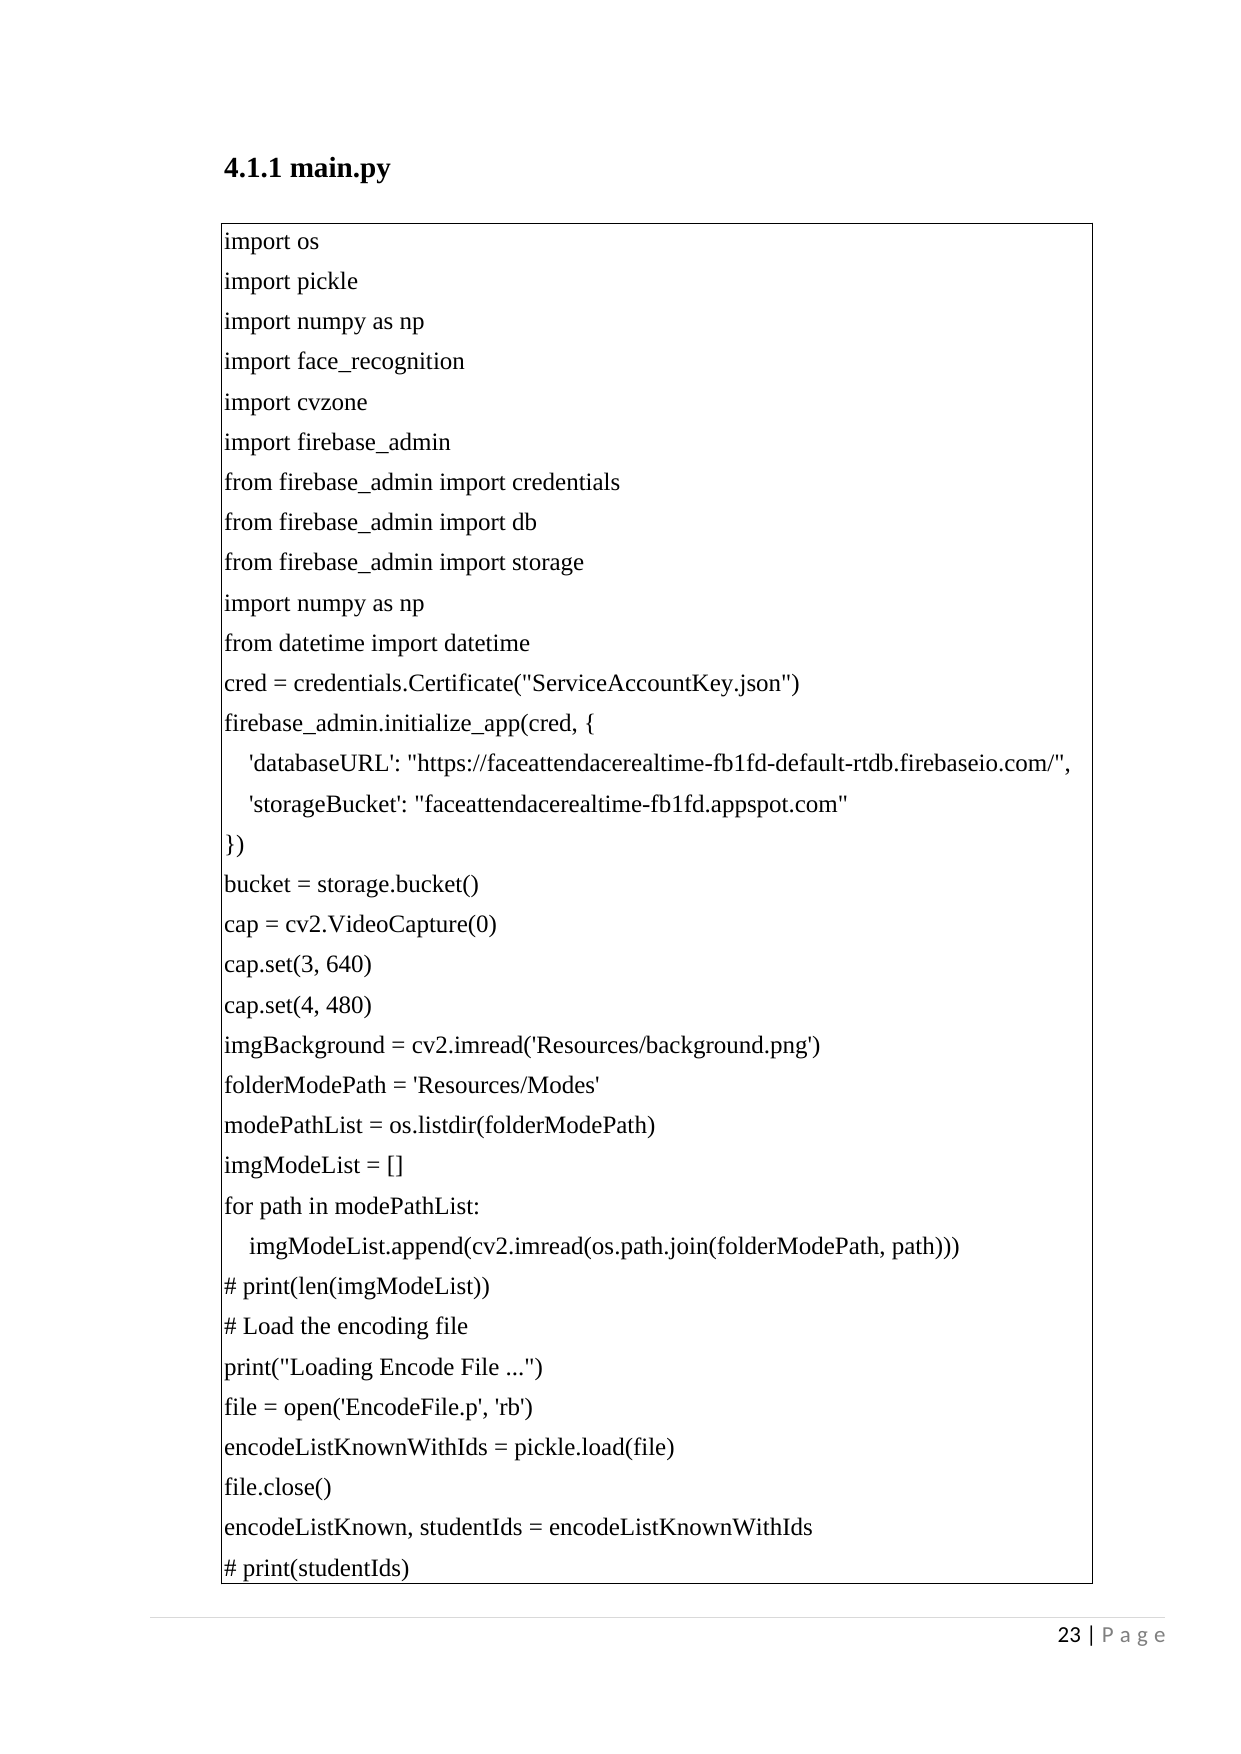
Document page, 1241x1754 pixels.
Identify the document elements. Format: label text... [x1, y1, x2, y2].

text cap.set(4, 480) [222, 987, 1092, 1018]
text encodeListKnownWithIds = pickle.load(file) [222, 1429, 1092, 1461]
text import os [222, 224, 1092, 254]
text from firebase_admin import storage [222, 544, 1092, 576]
text encodeListKnown, studentIds = encodeListKnownWithIds [222, 1509, 1092, 1541]
text import numpy as np [222, 303, 1092, 335]
text for path in modePathList: [222, 1188, 1092, 1219]
text imgModeList = [] [222, 1147, 1092, 1179]
text folderModePath = 'Resources/Modes' [222, 1067, 1092, 1099]
text cred = credentials.Certificate("ServiceAccountKey.json") [222, 665, 1092, 697]
subtitle 4.1.1 main.py [224, 150, 1090, 183]
text }) [222, 826, 1092, 858]
text file = open('EncodeFile.p', 'rb') [222, 1389, 1092, 1421]
text # print(len(imgModeList)) [222, 1268, 1092, 1300]
text # print(studentIds) [222, 1549, 1092, 1583]
text 'storageBucket': "faceattendacerealtime-fb1fd.appspot.com" [222, 786, 1092, 817]
text from datetime import datetime [222, 625, 1092, 657]
text from firebase_admin import credentials [222, 464, 1092, 496]
text import numpy as np [222, 584, 1092, 616]
text import face_recognition [222, 343, 1092, 375]
text file.close() [222, 1469, 1092, 1501]
text import firebase_admin [222, 424, 1092, 456]
text imgModeList.append(cv2.imread(os.path.join(folderModePath, path))) [222, 1228, 1092, 1260]
text print("Loading Encode File ...") [222, 1348, 1092, 1380]
text cap = cv2.VideoCapture(0) [222, 906, 1092, 938]
text 'databaseURL': "https://faceattendacerealtime-fb1fd-default-rtdb.firebaseio.com/", [222, 745, 1092, 777]
text bucket = storage.bucket() [222, 866, 1092, 898]
text firebase_admin.initialize_app(cred, { [222, 705, 1092, 737]
text import cvzone [222, 383, 1092, 415]
text from firebase_admin import db [222, 504, 1092, 536]
text # Load the encoding file [222, 1308, 1092, 1340]
text import pickle [222, 263, 1092, 295]
text modePathList = os.listdir(folderModePath) [222, 1107, 1092, 1139]
text cap.set(3, 640) [222, 946, 1092, 978]
text imgBackground = cv2.imread('Resources/background.png') [222, 1027, 1092, 1059]
